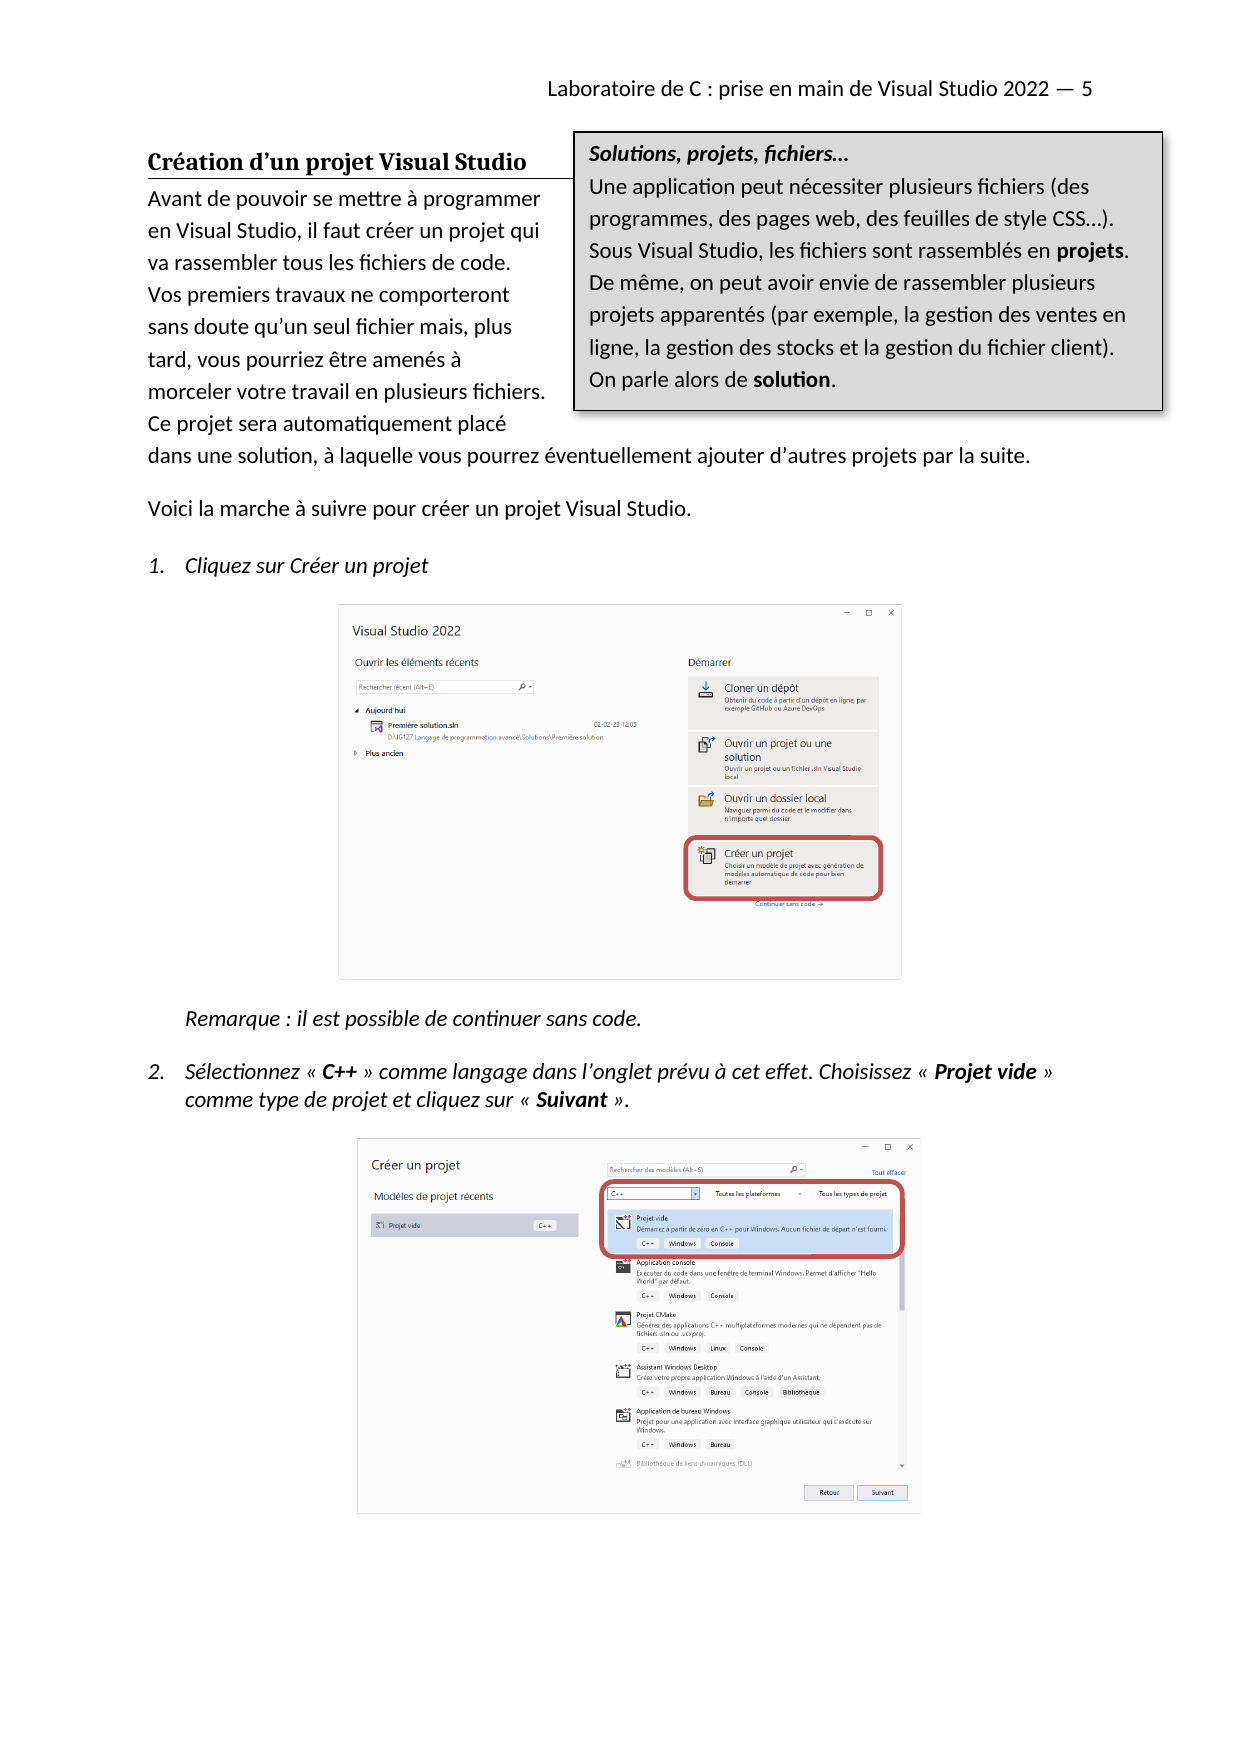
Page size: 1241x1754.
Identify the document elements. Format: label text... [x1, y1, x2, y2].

text Remarque : il est possible de continuer sans code. [148, 1004, 1093, 1032]
list Cliquez sur Créer un projet [148, 551, 1093, 579]
list Sélectionnez « C++ » comme langage dans l’onglet prévu à cet effet. Choisissez « Projet vide » comme type de projet et cliquez sur « Suivant ». [148, 1057, 1093, 1113]
picture [338, 604, 902, 980]
picture [357, 1138, 921, 1514]
text Avant de pouvoir se mettre à programmer en Visual Studio, il faut créer un projet qui va rassembler tous les fichiers de code. Vos premiers travaux ne comporteront sans doute qu’un seul fichier mais, plus tard, vous pourriez être amenés à morceler votre travail en plusieurs fichiers. Ce projet sera automatiquement placé dans une solution, à laquelle vous pourrez éventuellement ajouter d’autres projets par la suite. [148, 184, 1093, 469]
subtitle Création d’un projet Visual Studio [148, 148, 571, 178]
text Voici la marche à suivre pour créer un projet Visual Studio. [148, 494, 1093, 522]
